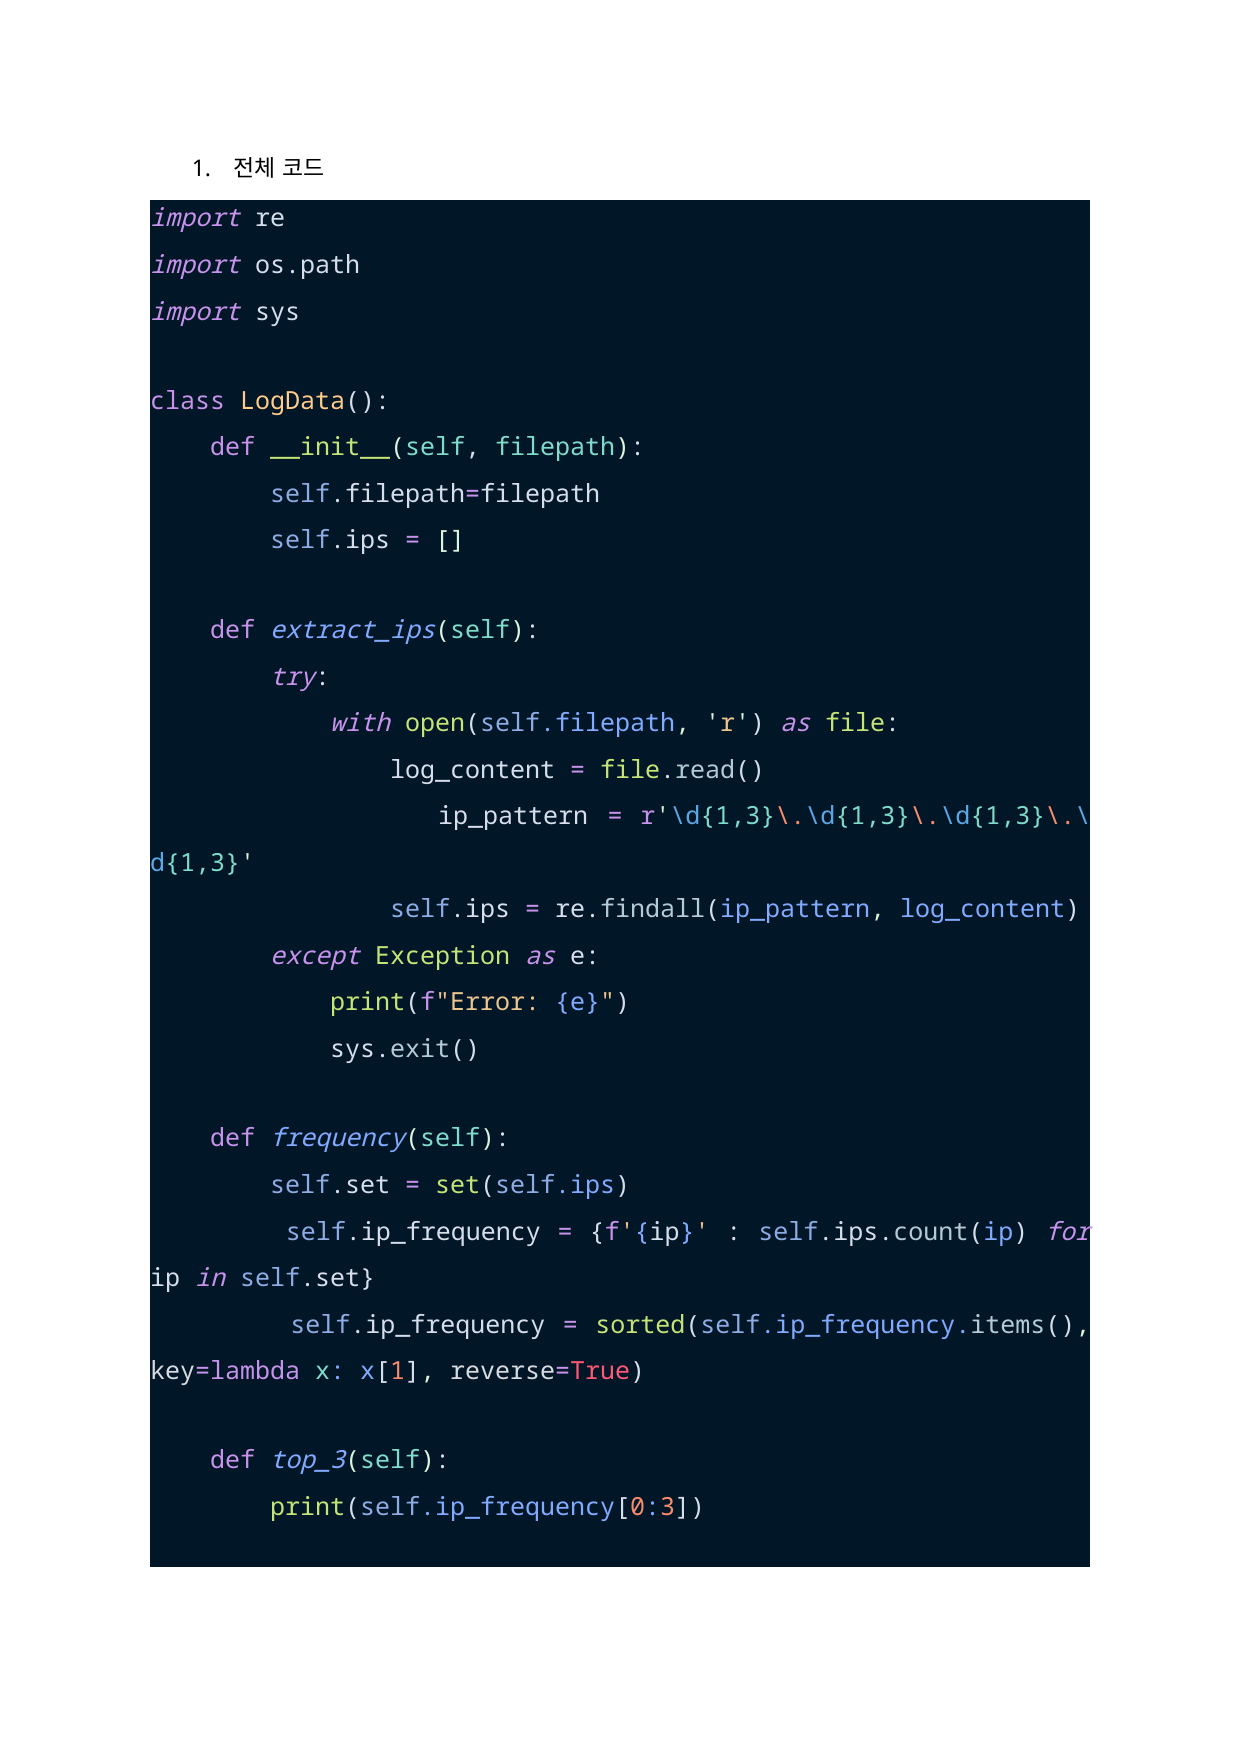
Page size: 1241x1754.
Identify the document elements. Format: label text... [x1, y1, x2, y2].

text def extract_ips(self): [150, 612, 1090, 646]
text self.set = set(self.ips) [150, 1167, 1090, 1201]
text with open(self.filepath, 'r') as file: [150, 705, 1090, 739]
text ip_pattern = r'\d{1,3}\.\d{1,3}\.\d{1,3}\.\d{1,3}' [150, 798, 1090, 878]
text class LogData(): [150, 382, 1090, 417]
text def top_3(self): [150, 1442, 1090, 1476]
text def __init__(self, filepath): [150, 429, 1090, 463]
text self.filepath=filepath [150, 476, 1090, 510]
text self.ip_frequency = {f'{ip}' : self.ips.count(ip) for ip in self.set} [150, 1213, 1090, 1294]
text import re [150, 200, 1090, 234]
text import sys [150, 293, 1090, 327]
list 전체 코드 [192, 150, 1090, 183]
text log_content = file.read() [150, 751, 1090, 785]
text import os.path [150, 247, 1090, 281]
text def frequency(self): [150, 1120, 1090, 1154]
text self.ips = re.findall(ip_pattern, log_content) [150, 891, 1090, 925]
text sys.exit() [150, 1031, 1090, 1065]
text except Exception as e: [150, 937, 1090, 972]
text try: [150, 658, 1090, 692]
text self.ip_frequency = sorted(self.ip_frequency.items(), key=lambda x: x[1], reverse=True) [150, 1306, 1090, 1387]
text self.ips = [] [150, 522, 1090, 556]
text print(f"Error: {e}") [150, 984, 1090, 1018]
text print(self.ip_frequency[0:3]) [150, 1489, 1090, 1523]
